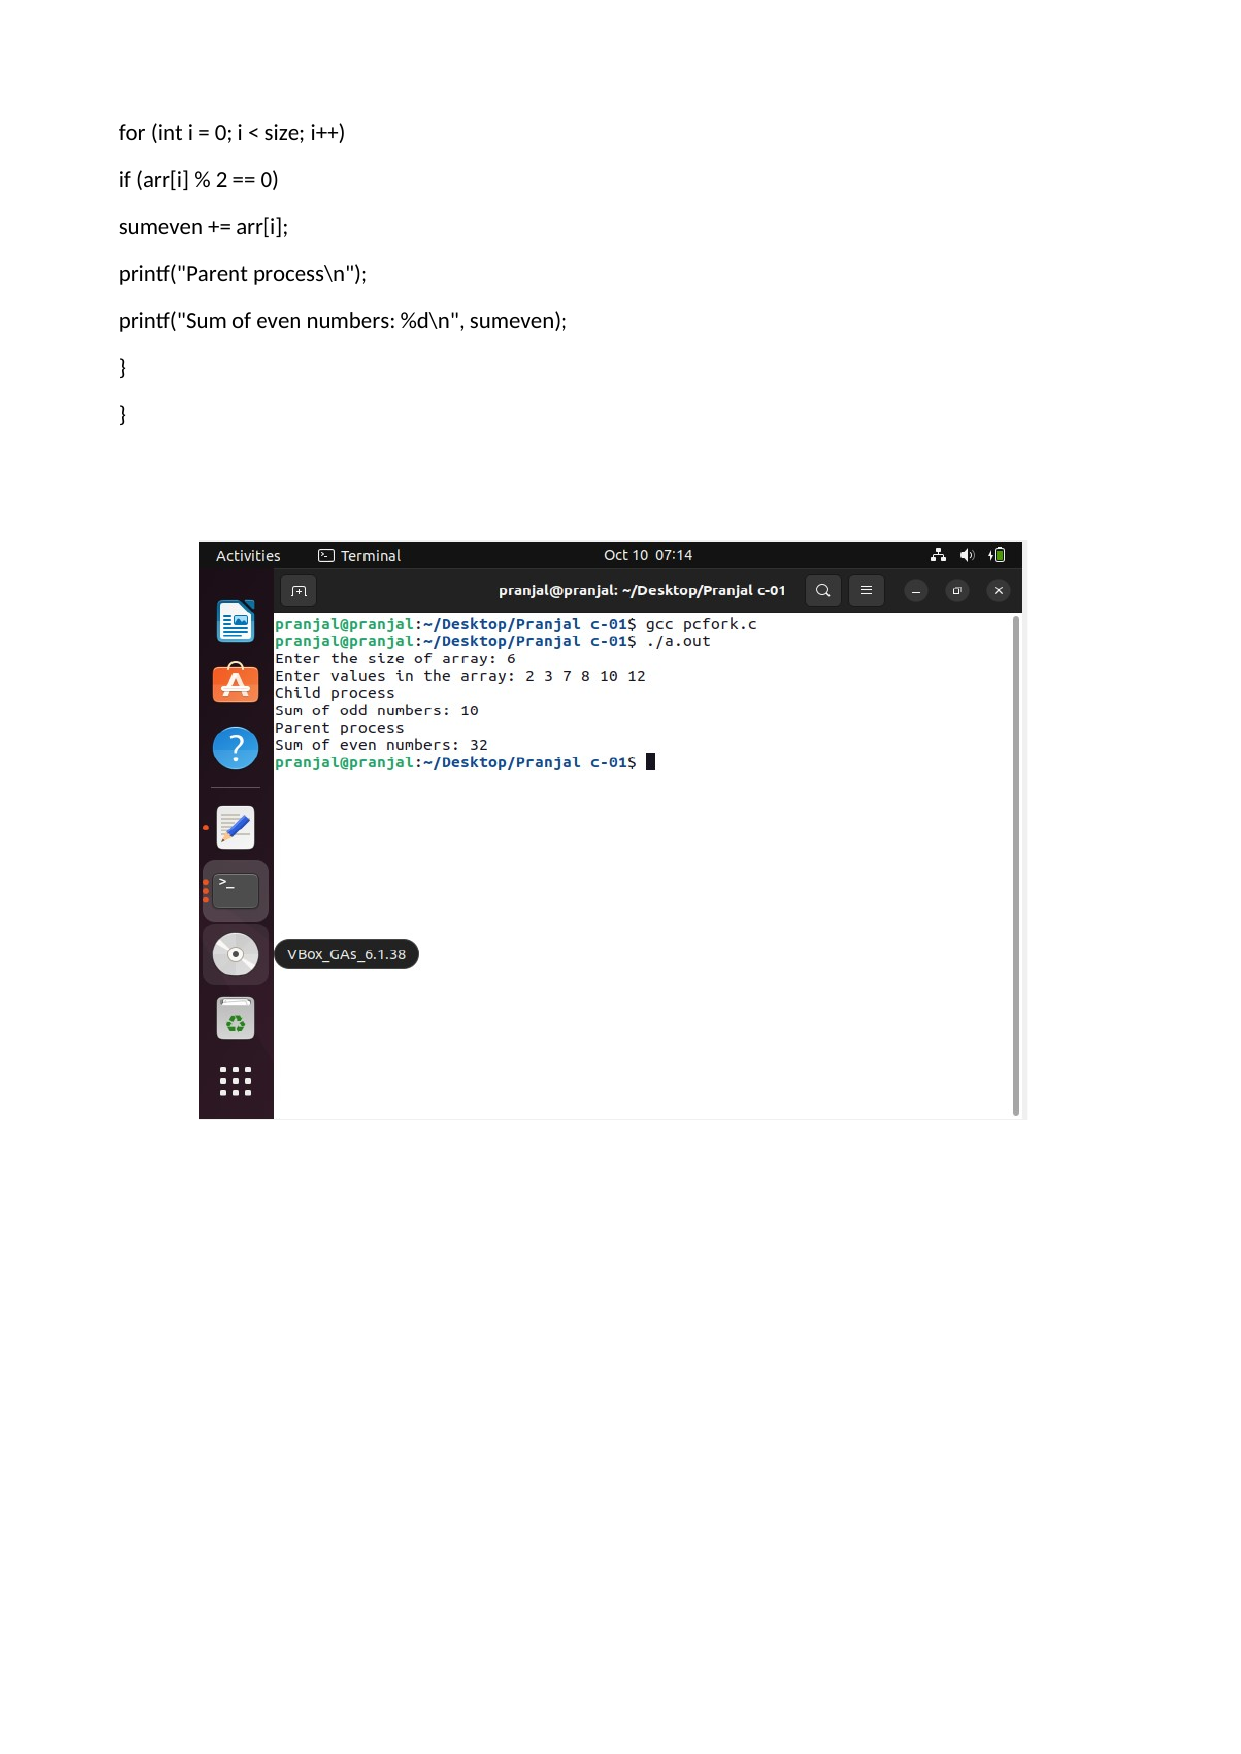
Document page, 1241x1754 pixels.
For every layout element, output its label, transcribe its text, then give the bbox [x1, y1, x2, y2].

text sumeven += arr[i]; [118, 212, 1108, 240]
text } [118, 400, 1108, 428]
text } [118, 353, 1108, 381]
text printf("Parent process\n"); [118, 259, 1108, 287]
text for (int i = 0; i < size; i++) [118, 118, 1108, 147]
text if (arr[i] % 2 == 0) [118, 165, 1108, 193]
picture [199, 540, 1028, 1120]
text printf("Sum of even numbers: %d\n", sumeven); [118, 306, 1108, 334]
